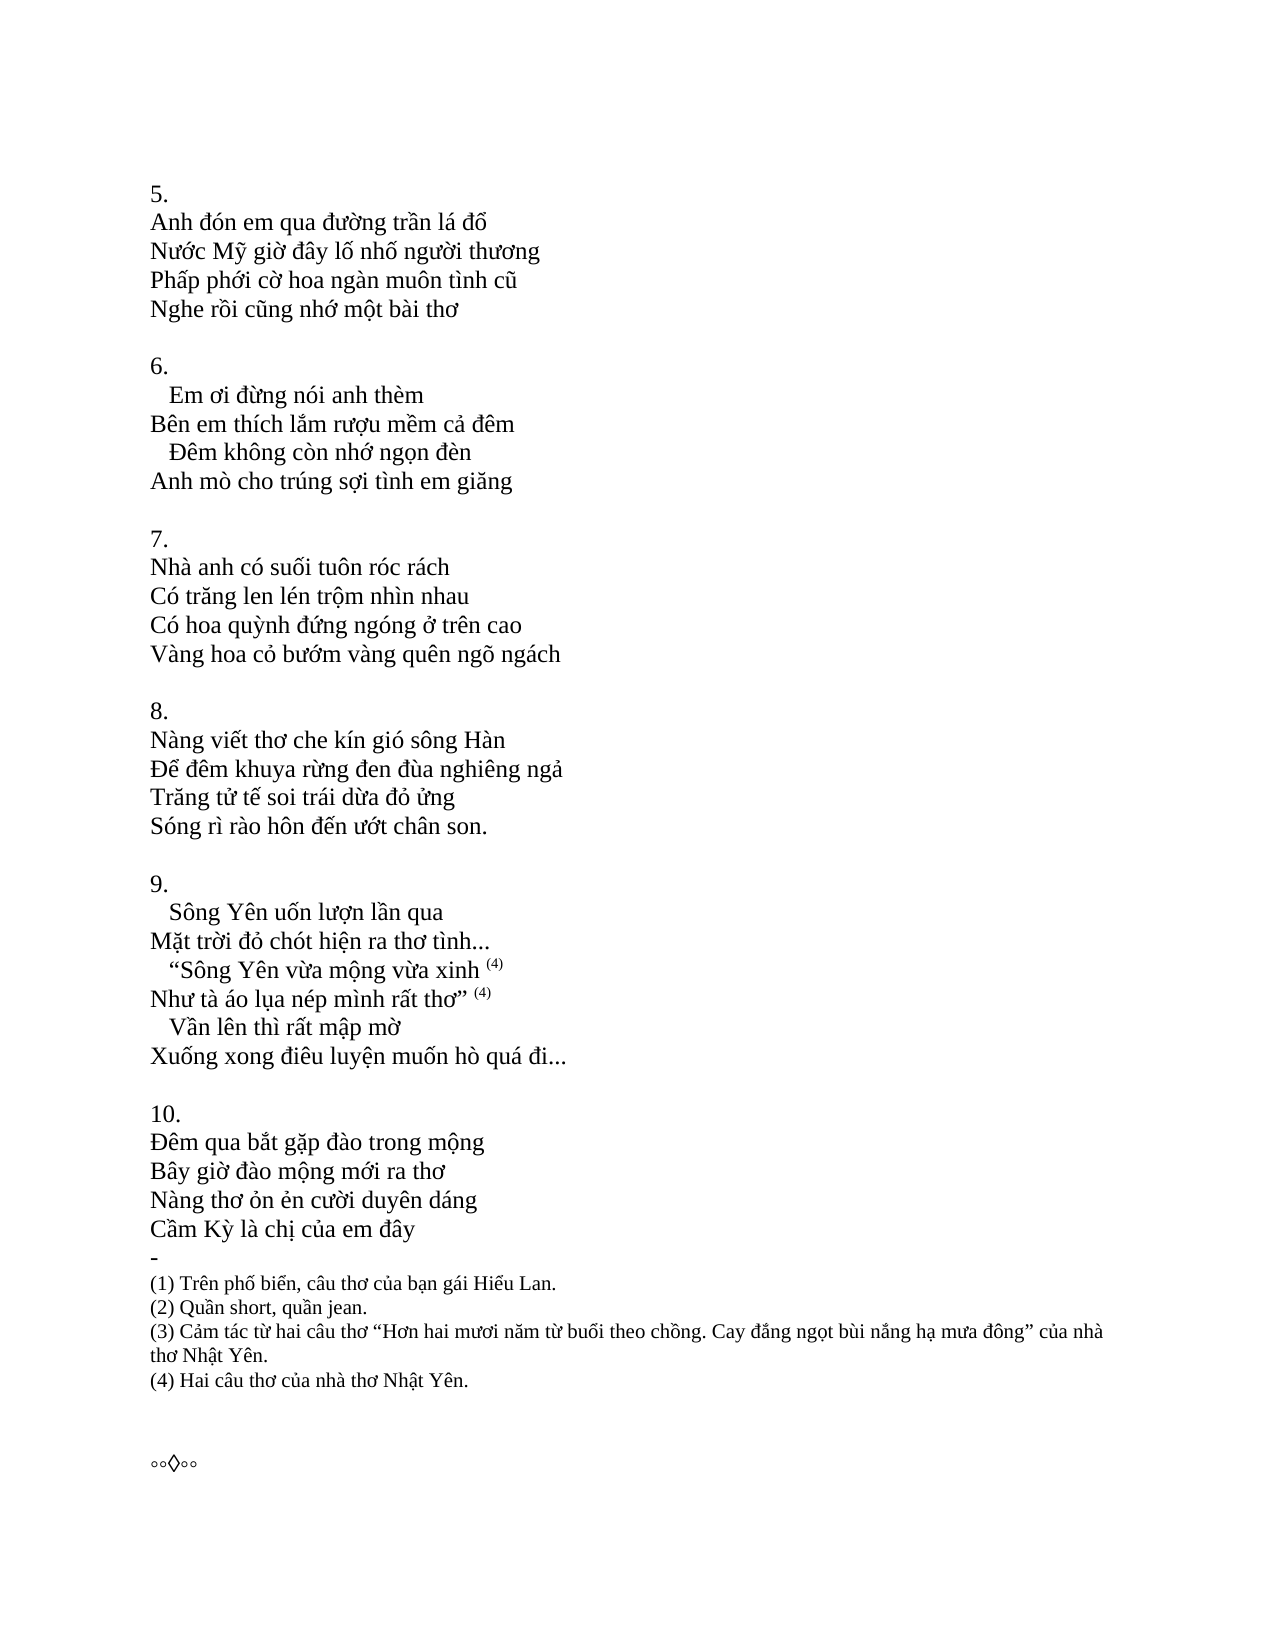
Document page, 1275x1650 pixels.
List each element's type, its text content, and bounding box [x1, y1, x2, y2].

text ◦◦◊◦◦ [150, 1421, 1125, 1478]
